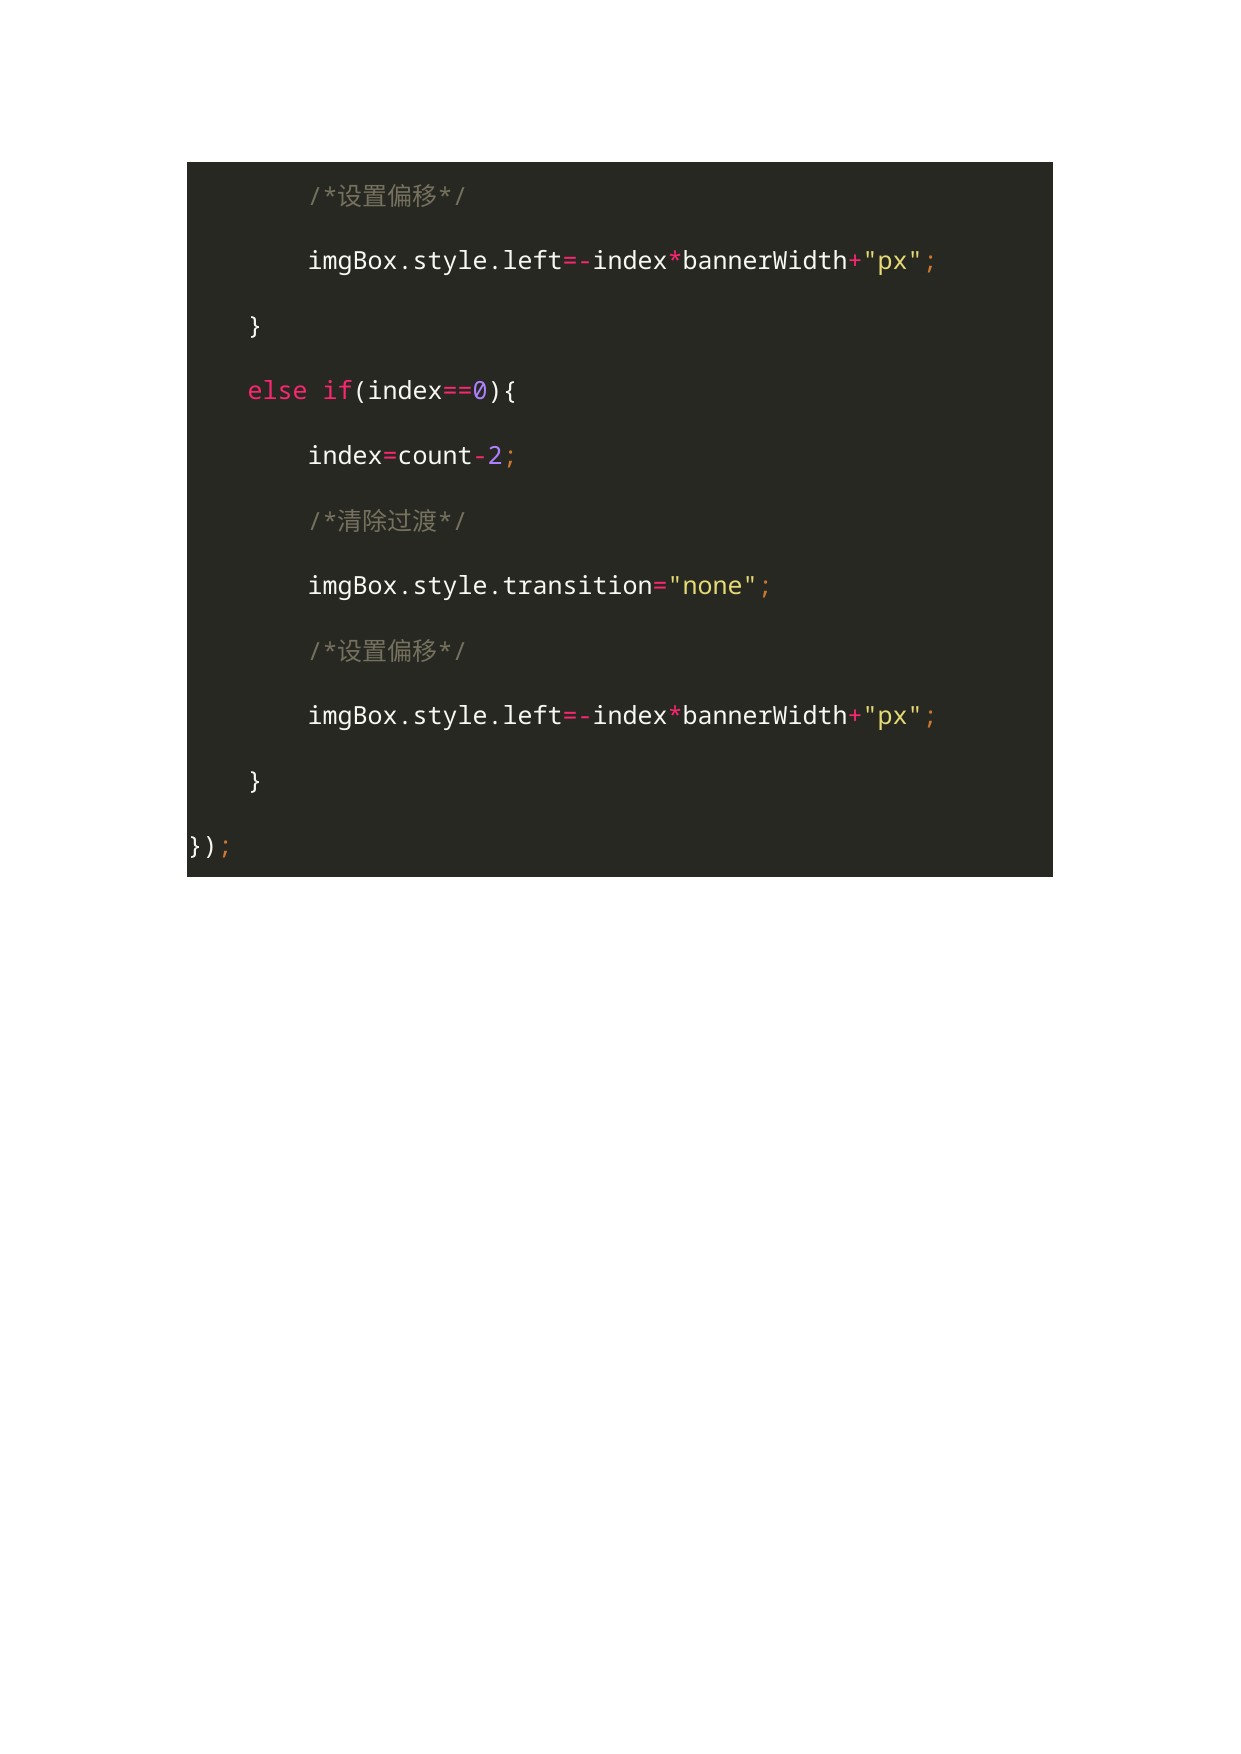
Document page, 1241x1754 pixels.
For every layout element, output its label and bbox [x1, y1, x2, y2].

text [187, 162, 1053, 877]
